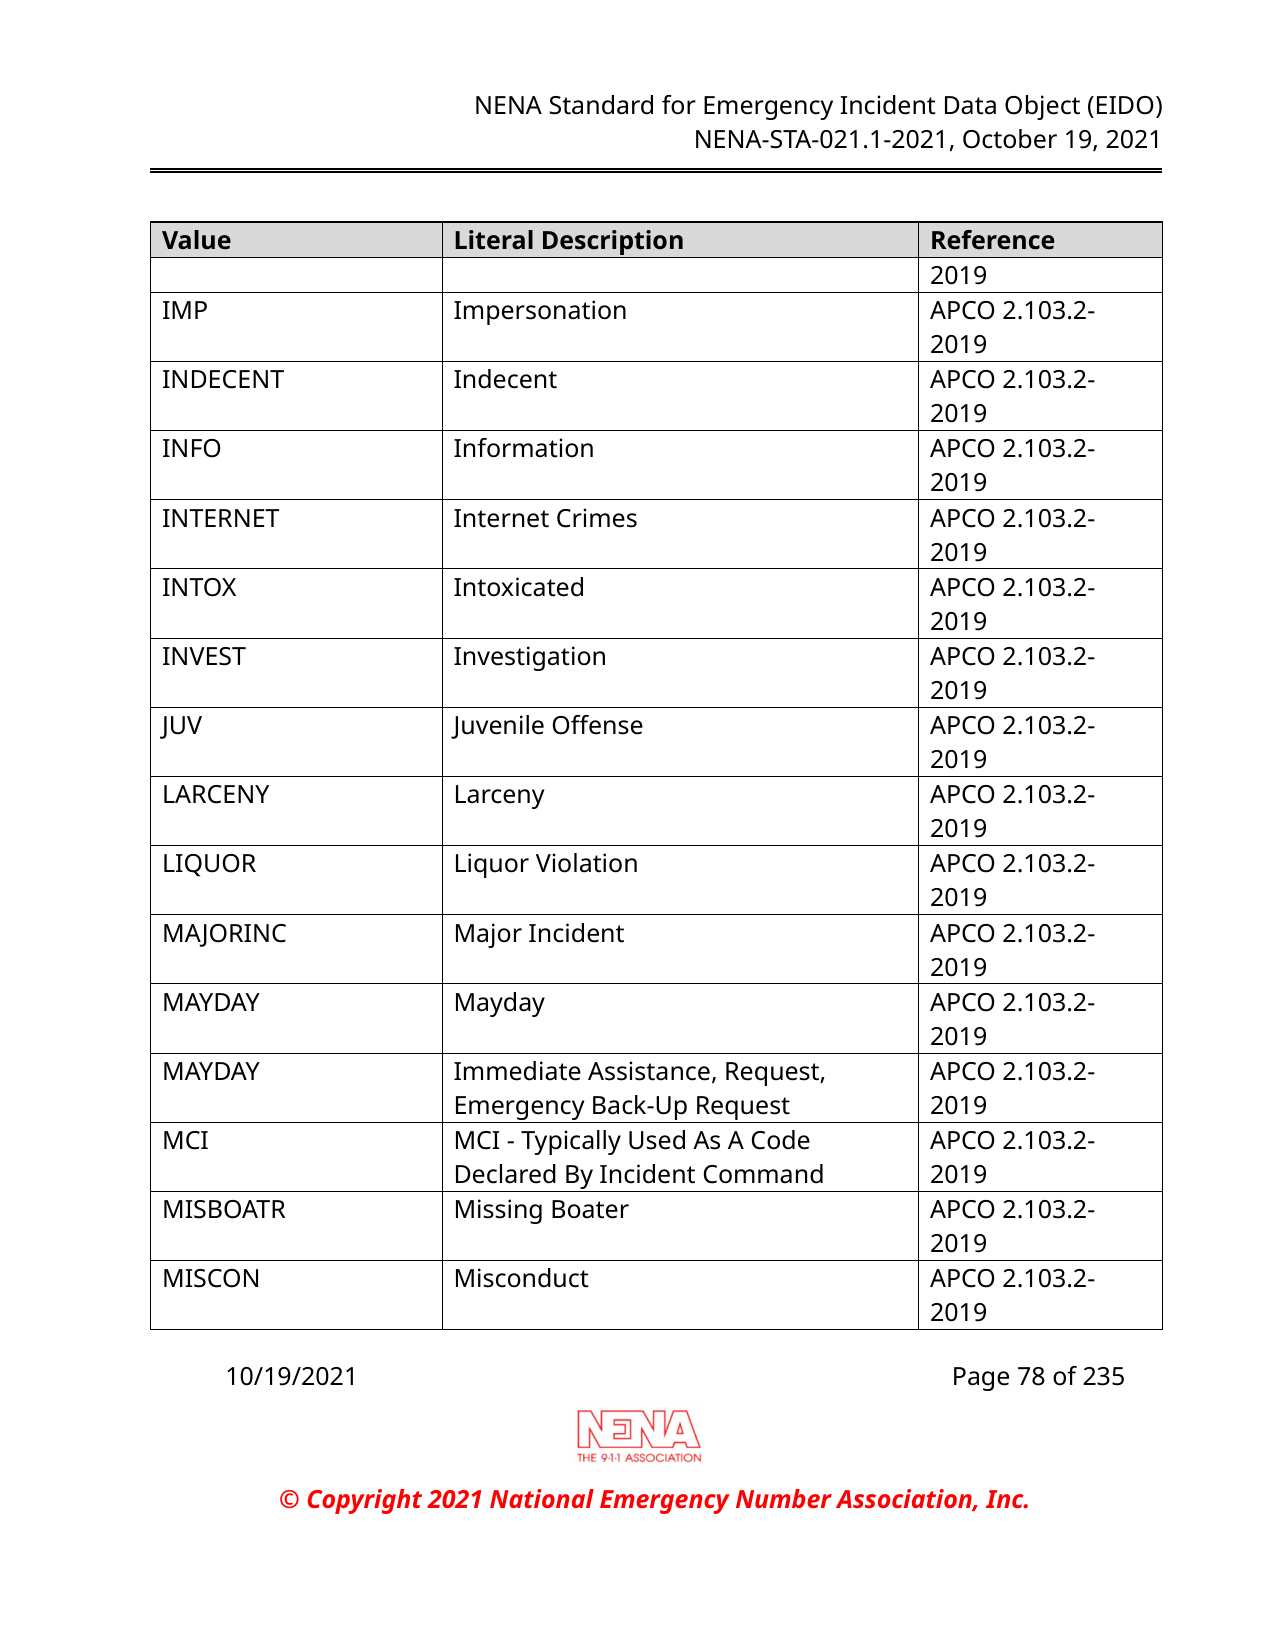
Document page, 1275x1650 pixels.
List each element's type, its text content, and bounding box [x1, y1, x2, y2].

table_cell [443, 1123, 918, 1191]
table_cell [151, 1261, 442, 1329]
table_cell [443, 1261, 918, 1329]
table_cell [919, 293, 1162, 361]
picture [569, 1404, 706, 1470]
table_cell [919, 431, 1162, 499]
table_header Value [151, 223, 442, 257]
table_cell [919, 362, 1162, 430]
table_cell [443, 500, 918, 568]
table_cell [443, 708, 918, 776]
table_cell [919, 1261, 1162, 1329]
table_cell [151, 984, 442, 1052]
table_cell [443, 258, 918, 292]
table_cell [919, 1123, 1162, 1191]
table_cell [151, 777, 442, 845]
table_header Reference [919, 223, 1162, 257]
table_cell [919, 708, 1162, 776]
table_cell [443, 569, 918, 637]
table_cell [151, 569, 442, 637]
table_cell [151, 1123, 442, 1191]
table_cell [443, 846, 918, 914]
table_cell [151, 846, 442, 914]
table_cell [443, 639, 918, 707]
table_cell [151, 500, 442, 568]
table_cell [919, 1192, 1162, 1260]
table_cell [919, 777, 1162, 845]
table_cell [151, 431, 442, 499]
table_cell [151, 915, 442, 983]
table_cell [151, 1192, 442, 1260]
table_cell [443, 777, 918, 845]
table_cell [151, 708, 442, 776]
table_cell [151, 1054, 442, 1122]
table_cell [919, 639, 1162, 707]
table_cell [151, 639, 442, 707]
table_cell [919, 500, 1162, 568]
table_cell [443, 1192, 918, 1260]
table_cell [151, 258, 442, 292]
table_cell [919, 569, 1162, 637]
table_header Literal Description [443, 223, 918, 257]
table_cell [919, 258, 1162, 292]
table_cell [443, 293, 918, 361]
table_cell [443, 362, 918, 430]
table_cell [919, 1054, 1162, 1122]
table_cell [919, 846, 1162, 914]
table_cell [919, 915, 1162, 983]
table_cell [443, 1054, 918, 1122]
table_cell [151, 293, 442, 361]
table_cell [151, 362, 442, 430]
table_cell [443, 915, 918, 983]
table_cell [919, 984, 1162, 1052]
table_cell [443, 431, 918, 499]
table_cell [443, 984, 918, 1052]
